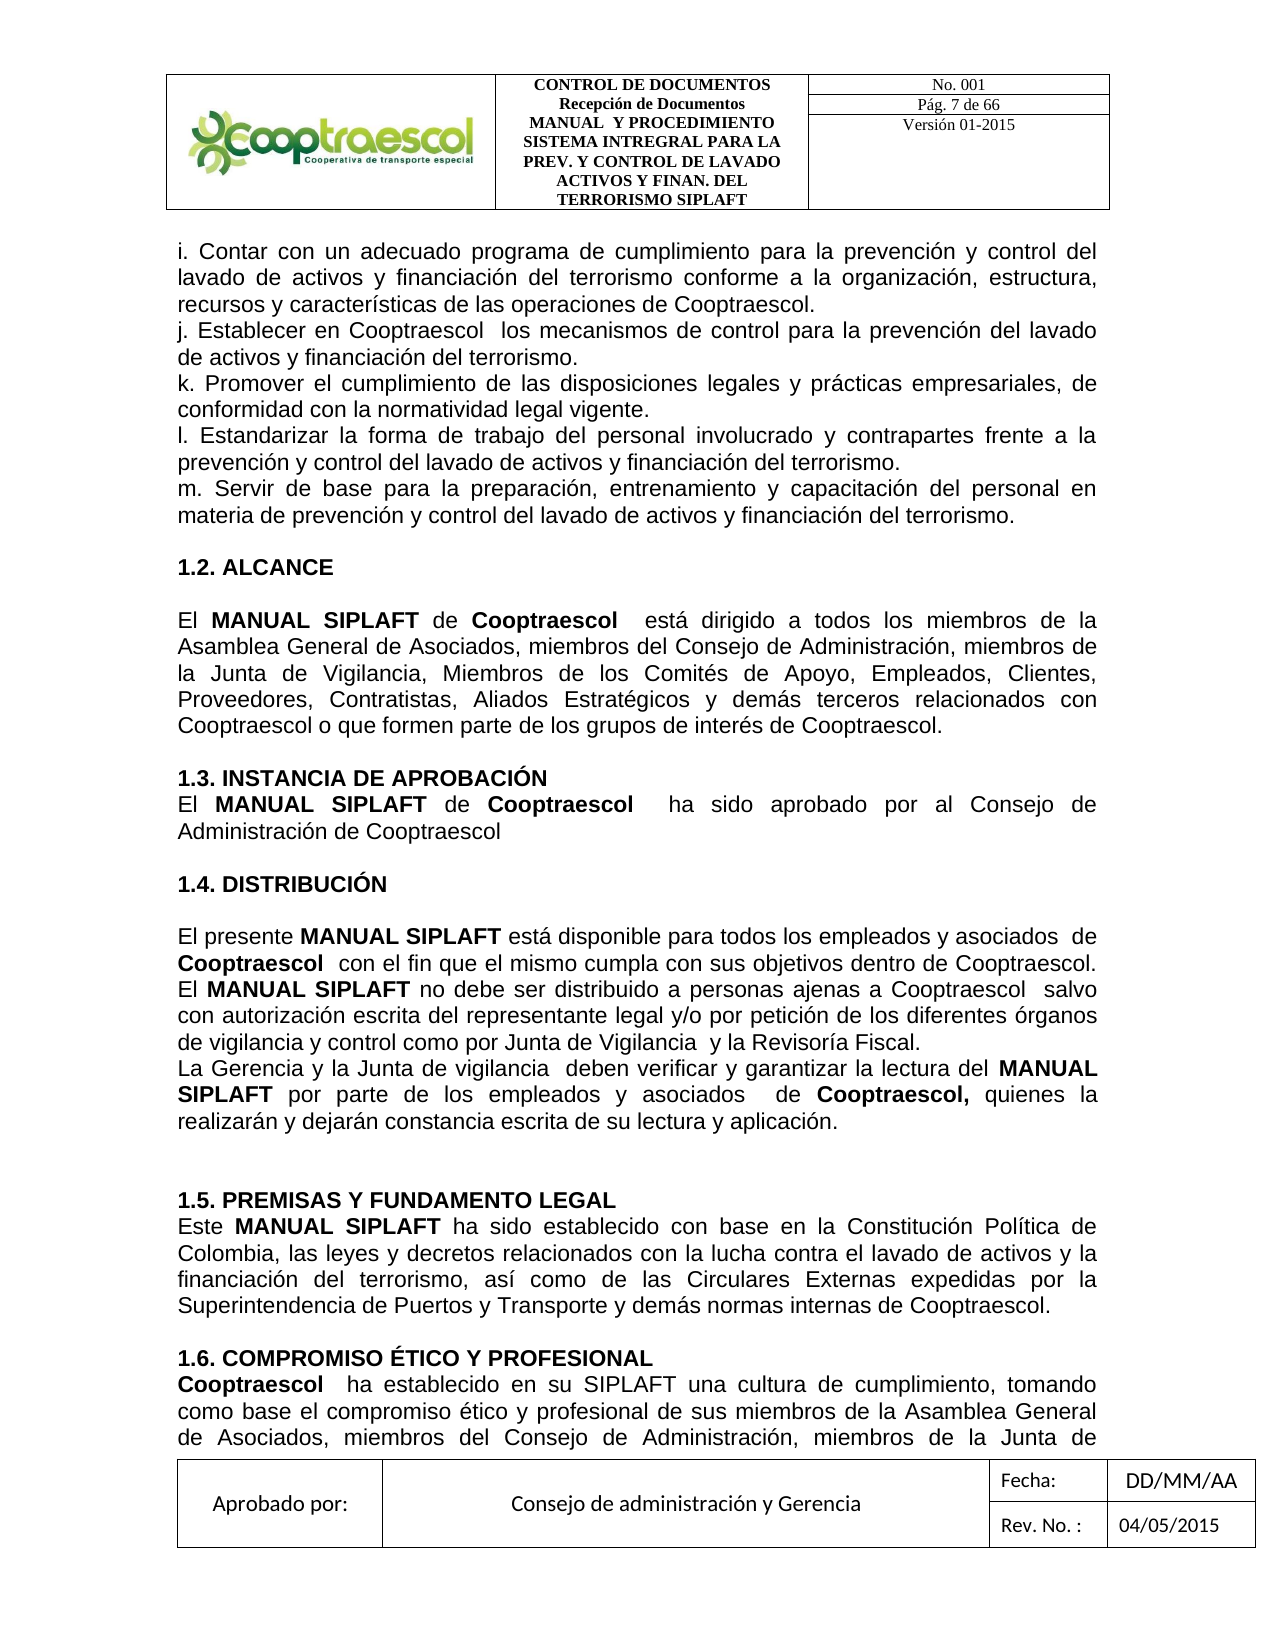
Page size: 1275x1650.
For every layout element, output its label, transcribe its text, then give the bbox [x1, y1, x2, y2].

text 1.5. PREMISAS Y FUNDAMENTO LEGAL [177, 1187, 1098, 1213]
text 1.6. COMPROMISO ÉTICO Y PROFESIONAL [177, 1345, 1098, 1371]
text 1.2. ALCANCE [177, 554, 1098, 581]
text j. Establecer en Cooptraescol los mecanismos de control para la prevención del lavado de activos y financiación del terrorismo. [177, 317, 1098, 370]
text i. Contar con un adecuado programa de cumplimiento para la prevención y control del lavado de activos y financiación del terrorismo conforme a la organización, estructura, recursos y características de las operaciones de Cooptraescol. [177, 238, 1098, 317]
text k. Promover el cumplimiento de las disposiciones legales y prácticas empresariales, de conformidad con la normatividad legal vigente. [177, 370, 1098, 422]
text El presente MANUAL SIPLAFT está disponible para todos los empleados y asociados de Cooptraescol con el fin que el mismo cumpla con sus objetivos dentro de Cooptraescol. El MANUAL SIPLAFT no debe ser distribuido a personas ajenas a Cooptraescol salvo con autorización escrita del representante legal y/o por petición de los diferentes órganos de vigilancia y control como por Junta de Vigilancia y la Revisoría Fiscal. [177, 923, 1098, 1055]
text 1.3. INSTANCIA DE APROBACIÓN [177, 765, 1098, 791]
text Este MANUAL SIPLAFT ha sido establecido con base en la Constitución Política de Colombia, las leyes y decretos relacionados con la lucha contra el lavado de activos y la financiación del terrorismo, así como de las Circulares Externas expedidas por la Superintendencia de Puertos y Transporte y demás normas internas de Cooptraescol. [177, 1213, 1098, 1318]
text El MANUAL SIPLAFT de Cooptraescol ha sido aprobado por al Consejo de Administración de Cooptraescol [177, 791, 1098, 844]
text l. Estandarizar la forma de trabajo del personal involucrado y contrapartes frente a la prevención y control del lavado de activos y financiación del terrorismo. [177, 422, 1098, 475]
text El MANUAL SIPLAFT de Cooptraescol está dirigido a todos los miembros de la Asamblea General de Asociados, miembros del Consejo de Administración, miembros de la Junta de Vigilancia, Miembros de los Comités de Apoyo, Empleados, Clientes, Proveedores, Contratistas, Aliados Estratégicos y demás terceros relacionados con Cooptraescol o que formen parte de los grupos de interés de Cooptraescol. [177, 607, 1098, 739]
picture [187, 108, 474, 176]
text 1.4. DISTRIBUCIÓN [177, 871, 1098, 897]
text La Gerencia y la Junta de vigilancia deben verificar y garantizar la lectura del MANUAL SIPLAFT por parte de los empleados y asociados de Cooptraescol, quienes la realizarán y dejarán constancia escrita de su lectura y aplicación. [177, 1055, 1098, 1134]
text m. Servir de base para la preparación, entrenamiento y capacitación del personal en materia de prevención y control del lavado de activos y financiación del terrorismo. [177, 475, 1098, 528]
